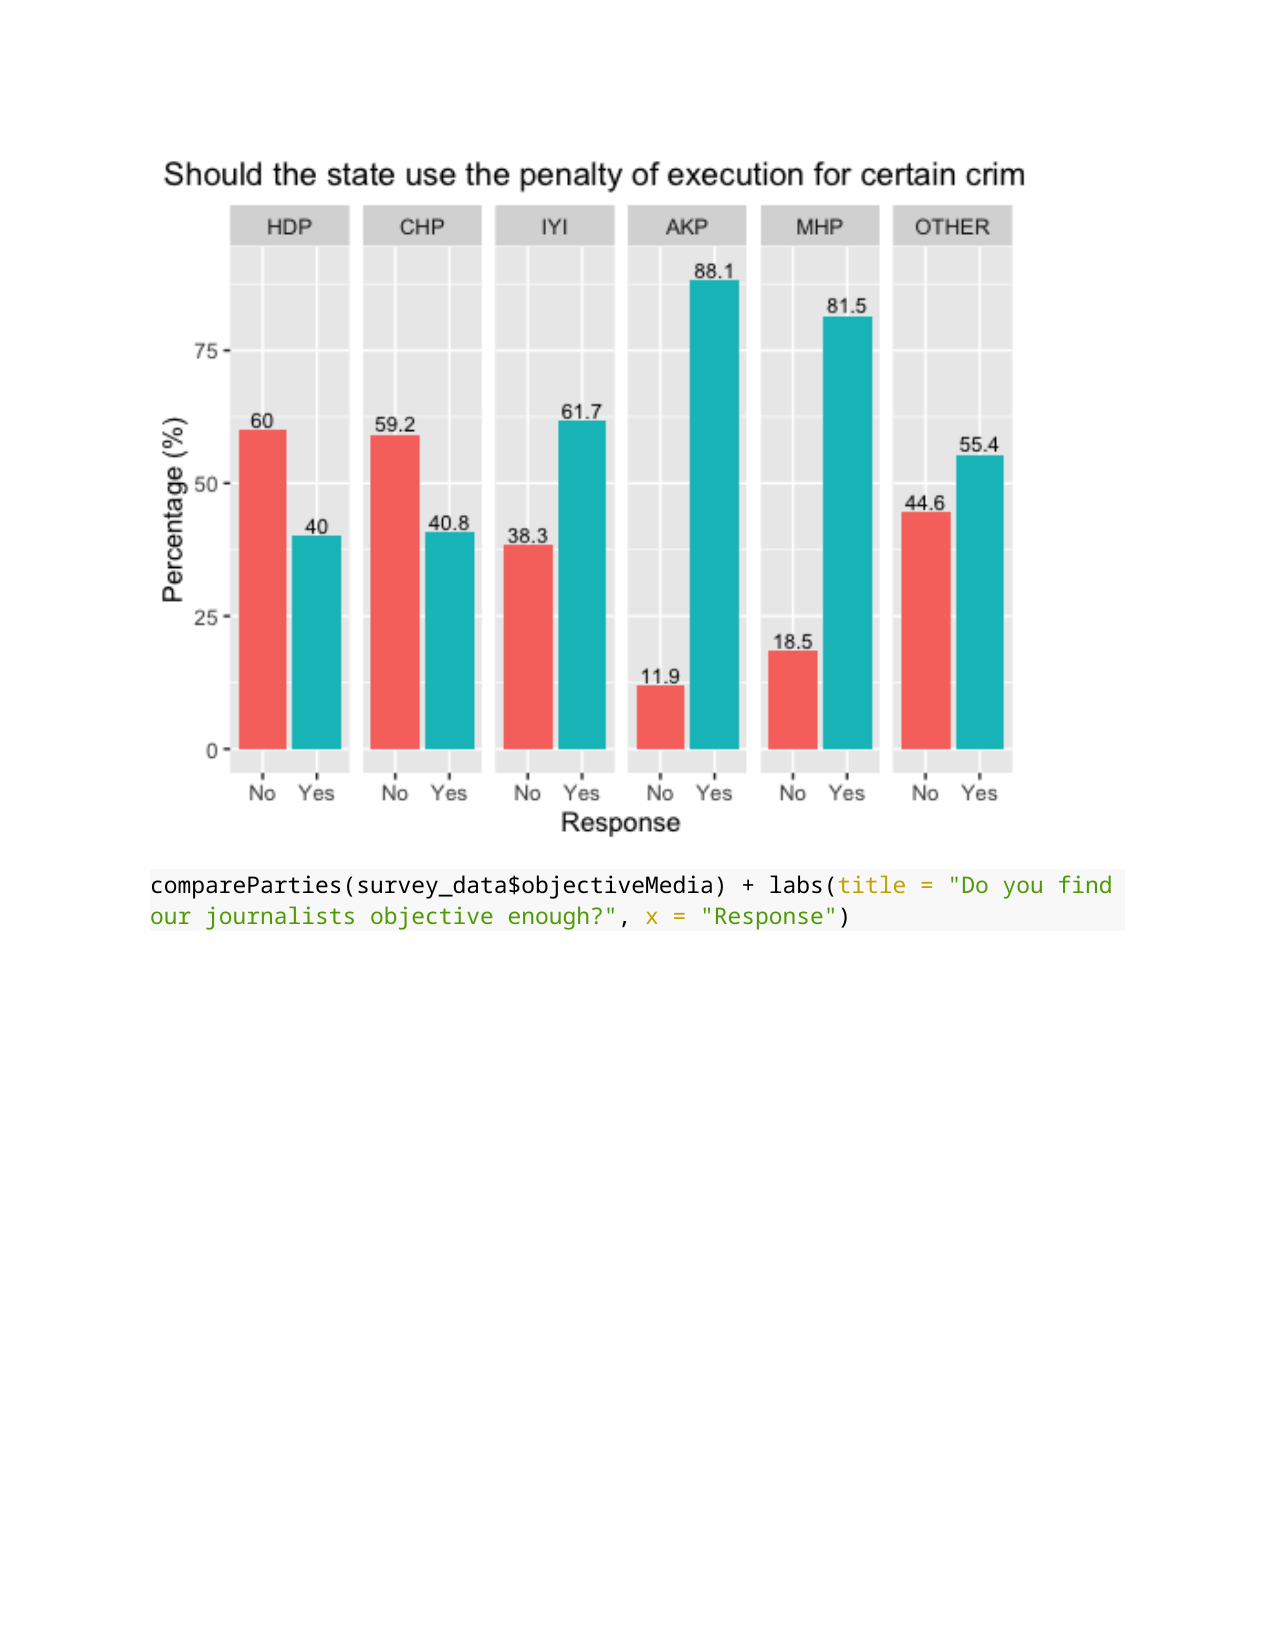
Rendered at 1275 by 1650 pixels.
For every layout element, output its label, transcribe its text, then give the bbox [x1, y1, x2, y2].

text compareParties(survey_data$objectiveMedia) + labs(title = "Do you find our journalists objective enough?", x = "Response") [851, 869, 1125, 931]
picture [150, 150, 1025, 850]
